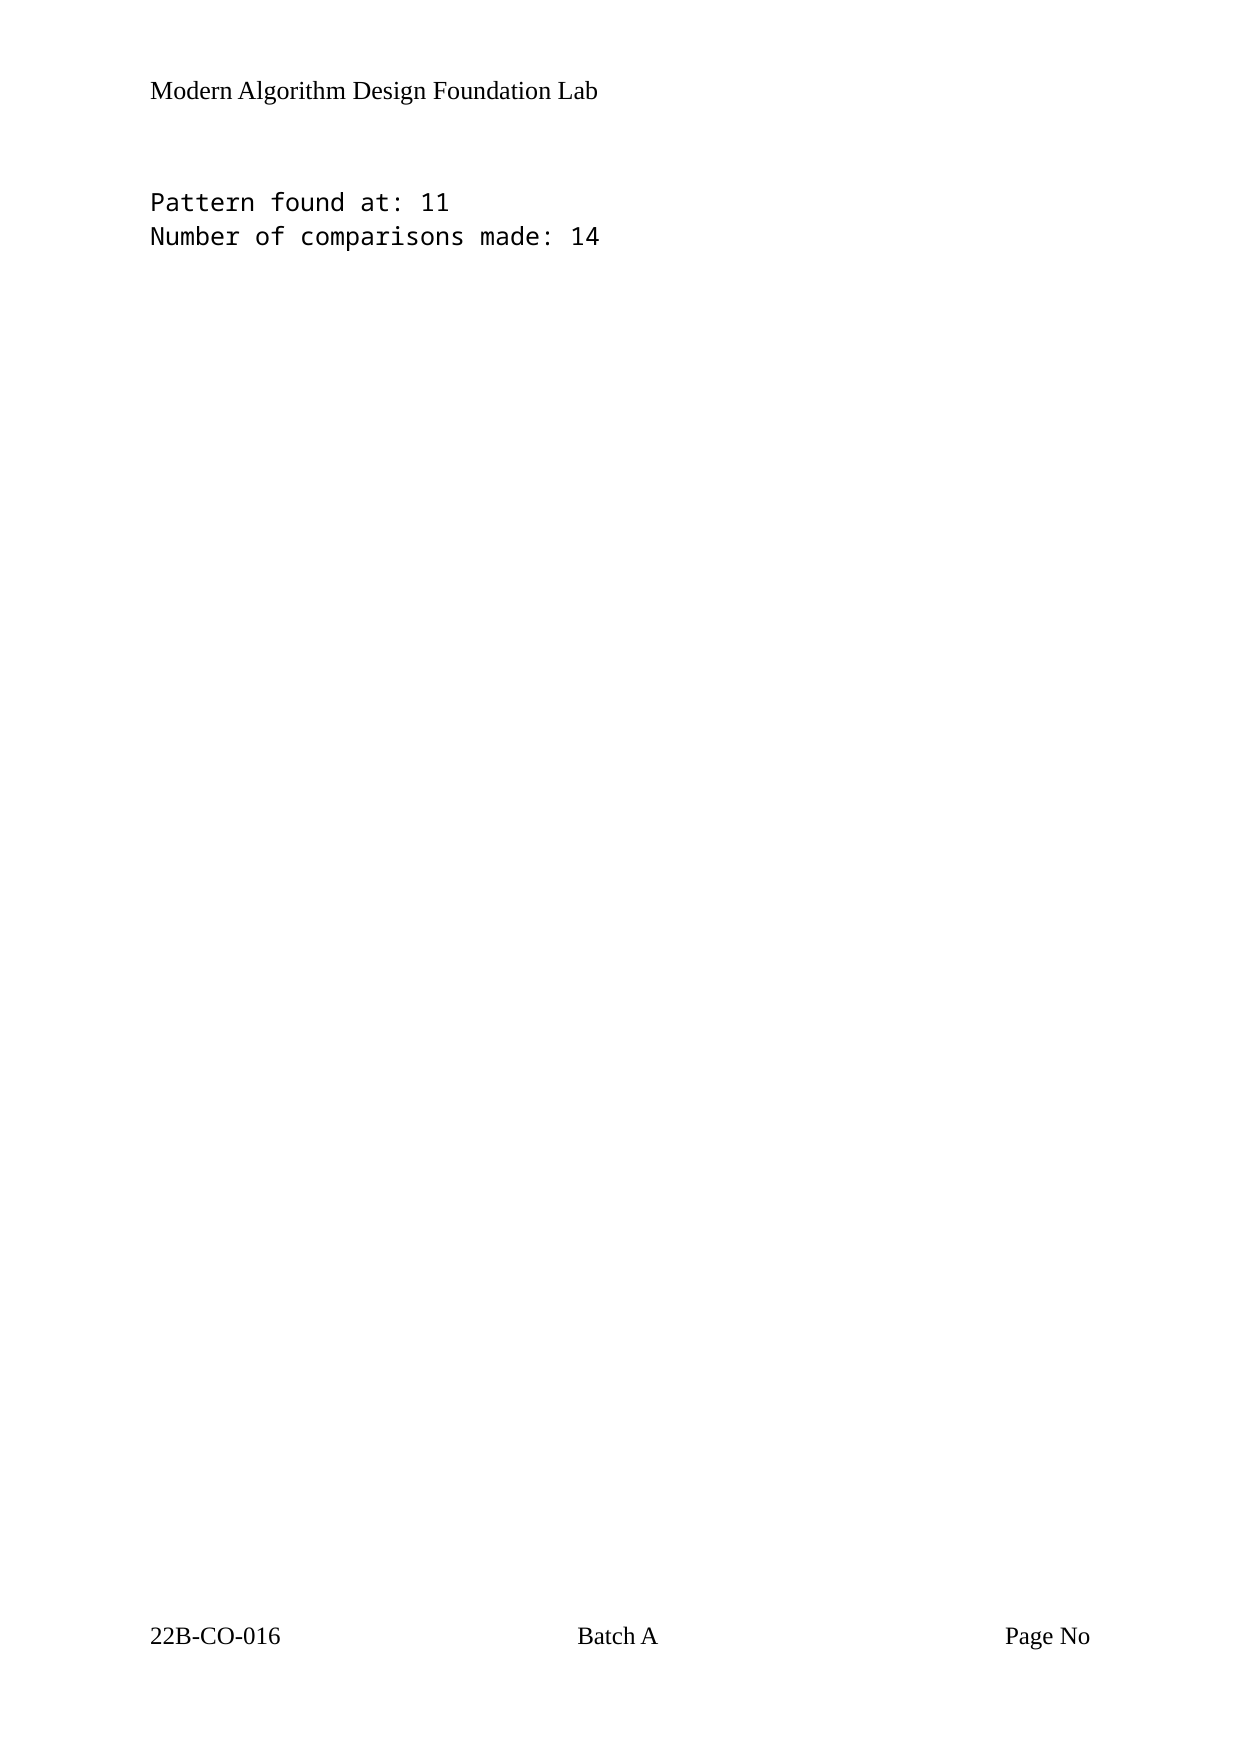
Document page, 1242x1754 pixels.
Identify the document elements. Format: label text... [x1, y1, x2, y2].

text Number of comparisons made: 14 [150, 219, 1092, 253]
text Pattern found at: 11 [150, 184, 1092, 219]
